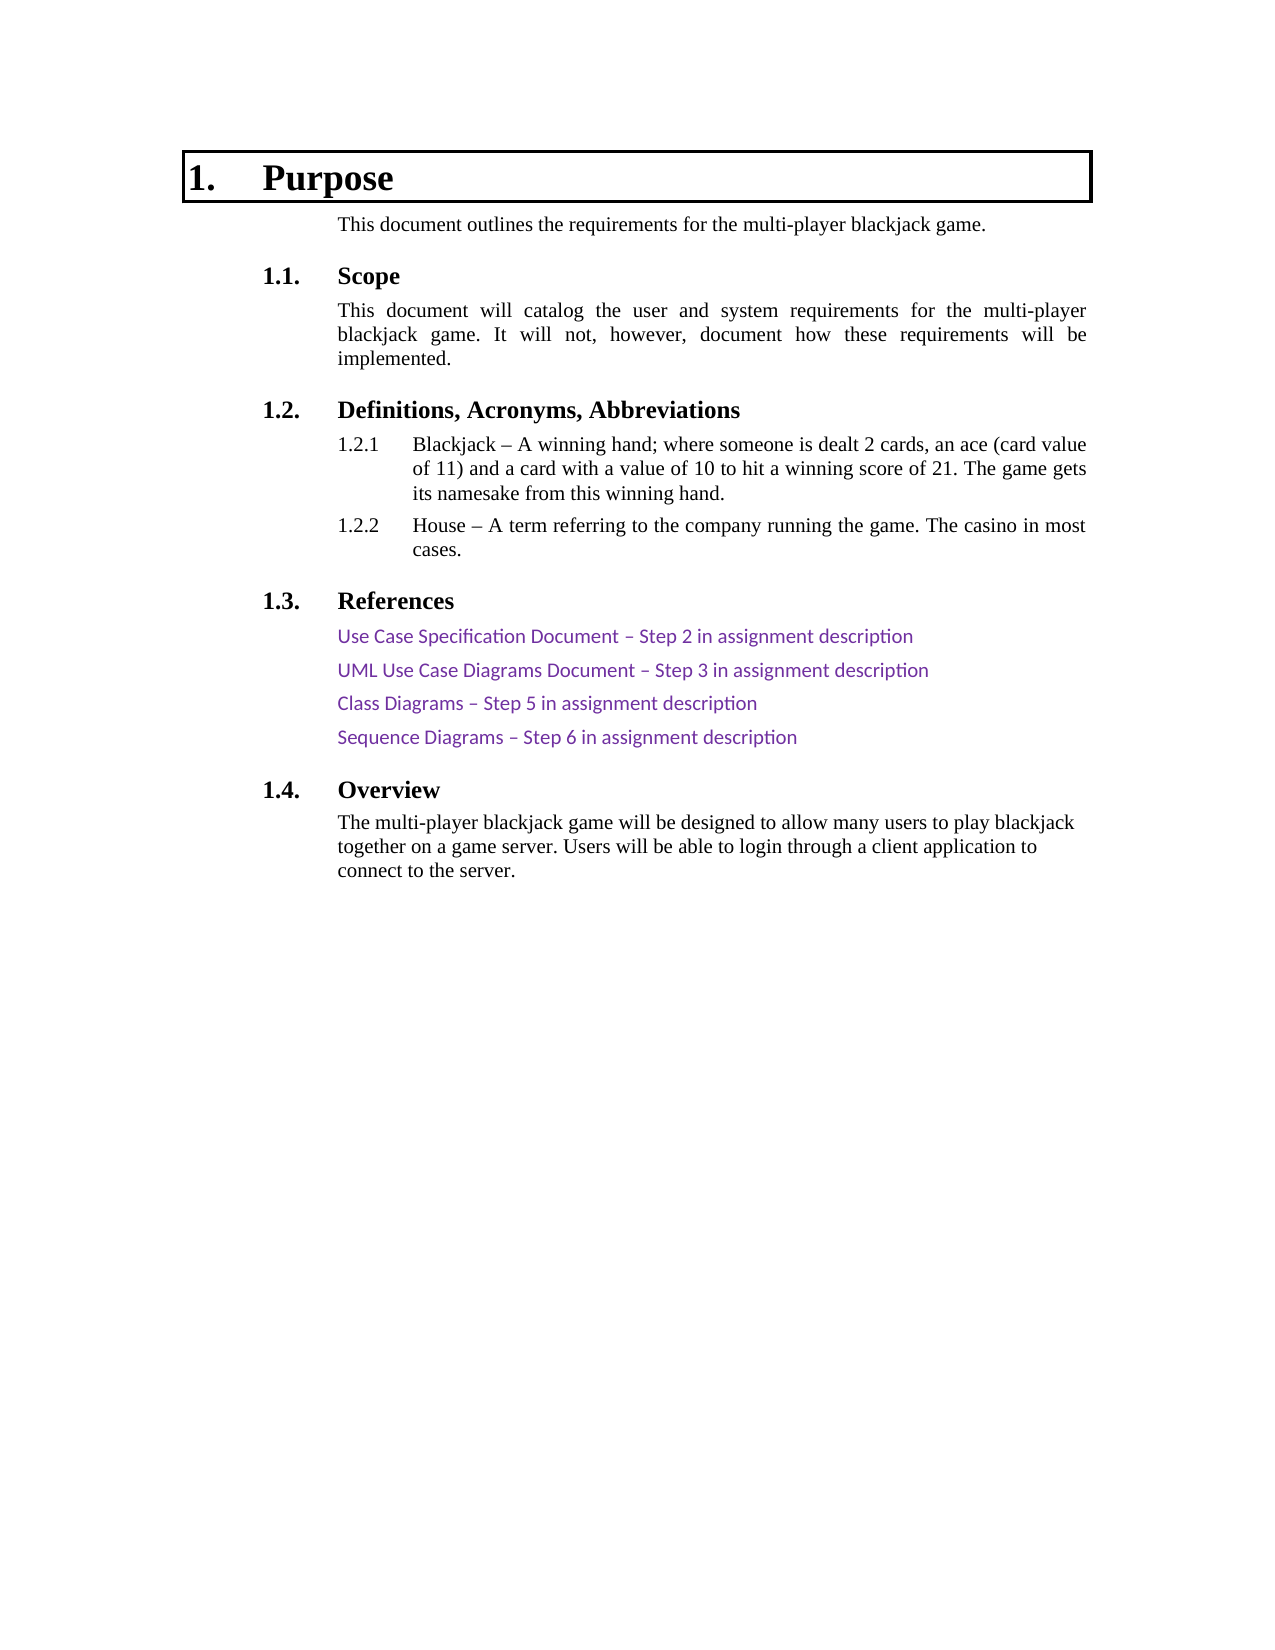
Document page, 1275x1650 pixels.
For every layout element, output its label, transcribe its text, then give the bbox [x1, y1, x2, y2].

subtitle References [262, 586, 1087, 615]
subtitle Scope [262, 261, 1087, 290]
text Use Case Specification Document – Step 2 in assignment description [337, 623, 1087, 648]
text This document outlines the requirements for the multi-player blackjack game. [337, 212, 1087, 236]
text The multi-player blackjack game will be designed to allow many users to play blackjack together on a game server. Users will be able to login through a client application to connect to the server. [337, 810, 1087, 882]
subtitle Purpose [185, 153, 1089, 200]
text This document will catalog the user and system requirements for the multi-player blackjack game. It will not, however, document how these requirements will be implemented. [337, 298, 1087, 370]
text Sequence Diagrams – Step 6 in assignment description [337, 724, 1087, 750]
list Blackjack – A winning hand; where someone is dealt 2 cards, an ace (card value of 11) and a card with a value of 10 to hit a winning score of 21. The game gets its namesake from this winning hand. [337, 432, 1087, 504]
text Class Diagrams – Step 5 in assignment description [337, 691, 1087, 716]
text UML Use Case Diagrams Document – Step 3 in assignment description [337, 657, 1087, 682]
list House – A term referring to the company running the game. The casino in most cases. [337, 513, 1087, 561]
subtitle Overview [262, 775, 1087, 803]
subtitle Definitions, Acronyms, Abbreviations [262, 395, 1087, 424]
